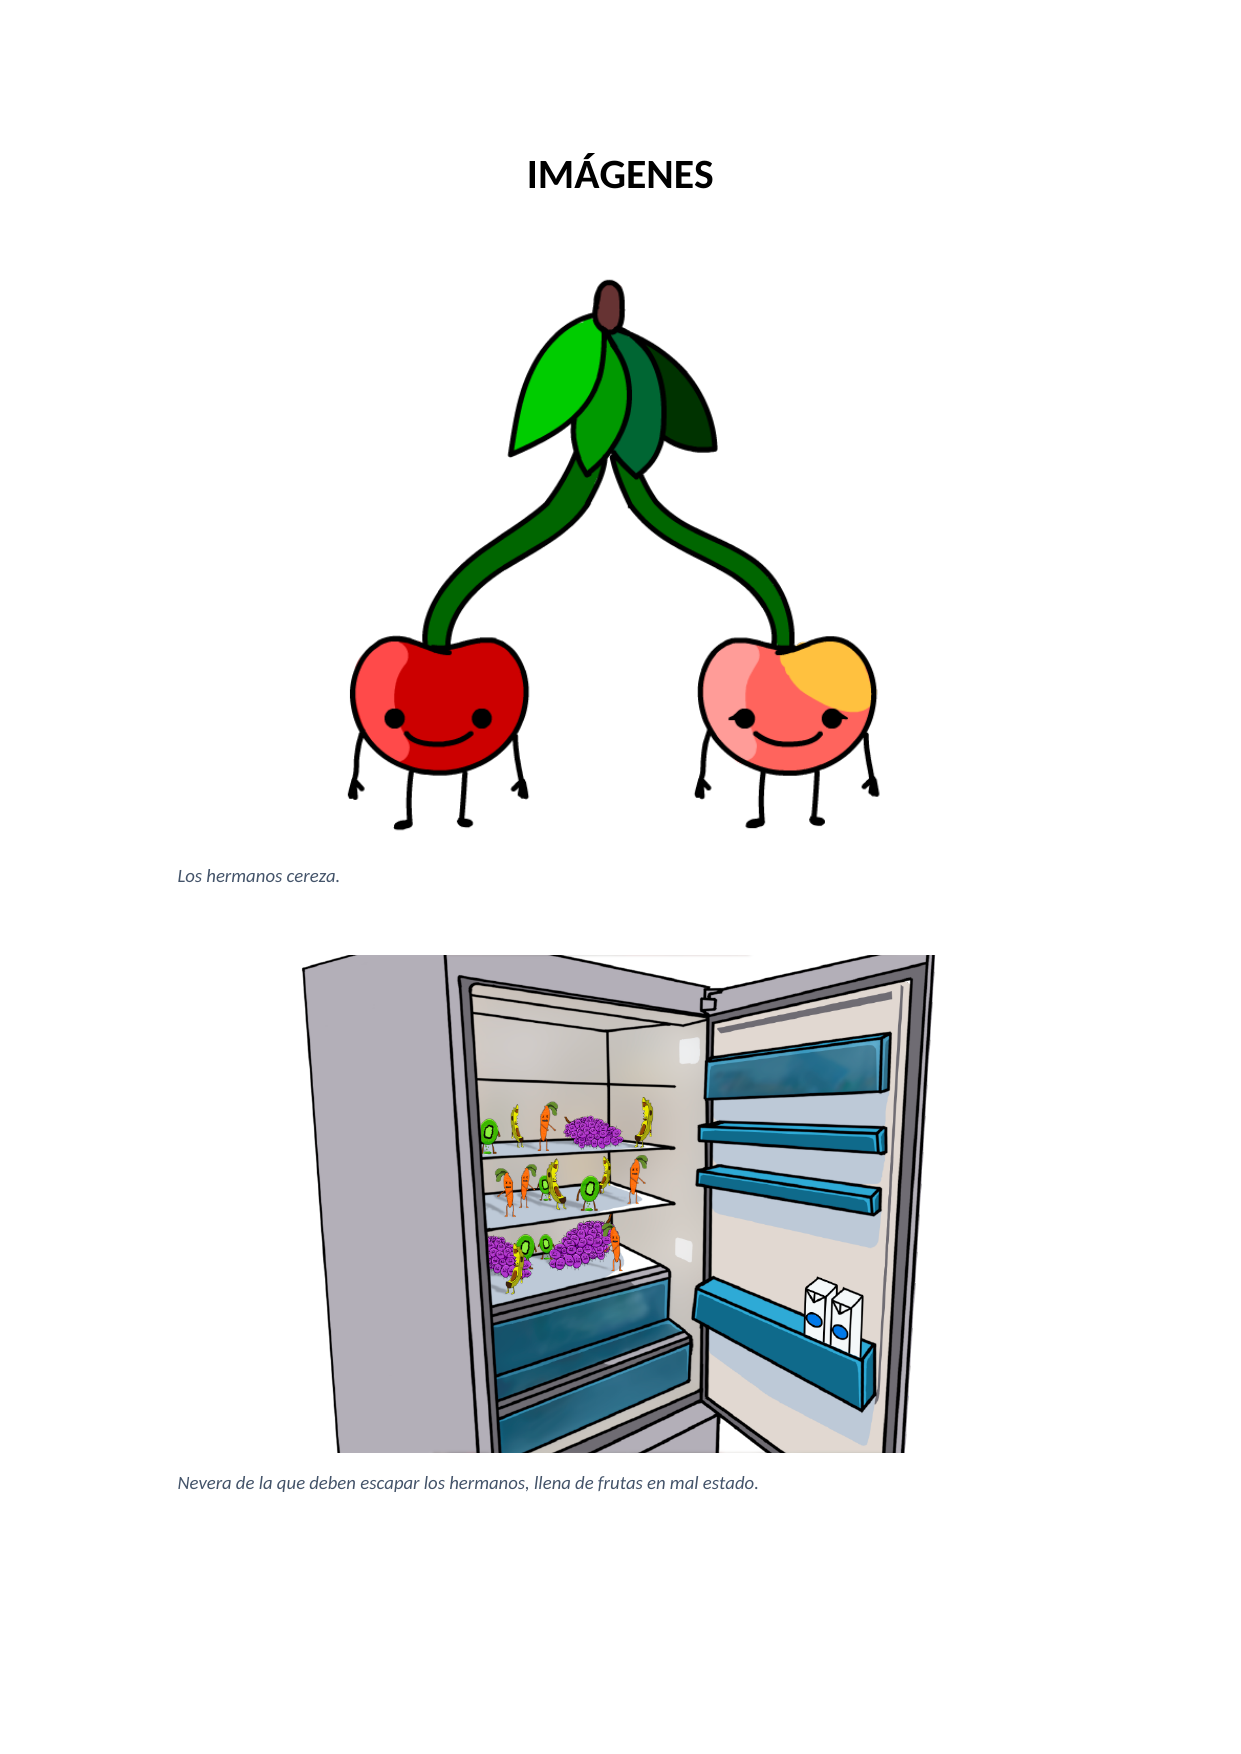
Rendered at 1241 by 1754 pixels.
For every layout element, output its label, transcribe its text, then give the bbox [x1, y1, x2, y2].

picture [177, 219, 1064, 846]
text Nevera de la que deben escapar los hermanos, llena de frutas en mal estado. [177, 1471, 1063, 1494]
text IMÁGENES [177, 148, 1063, 198]
text Los hermanos cereza. [177, 864, 1063, 887]
picture [177, 955, 1061, 1453]
